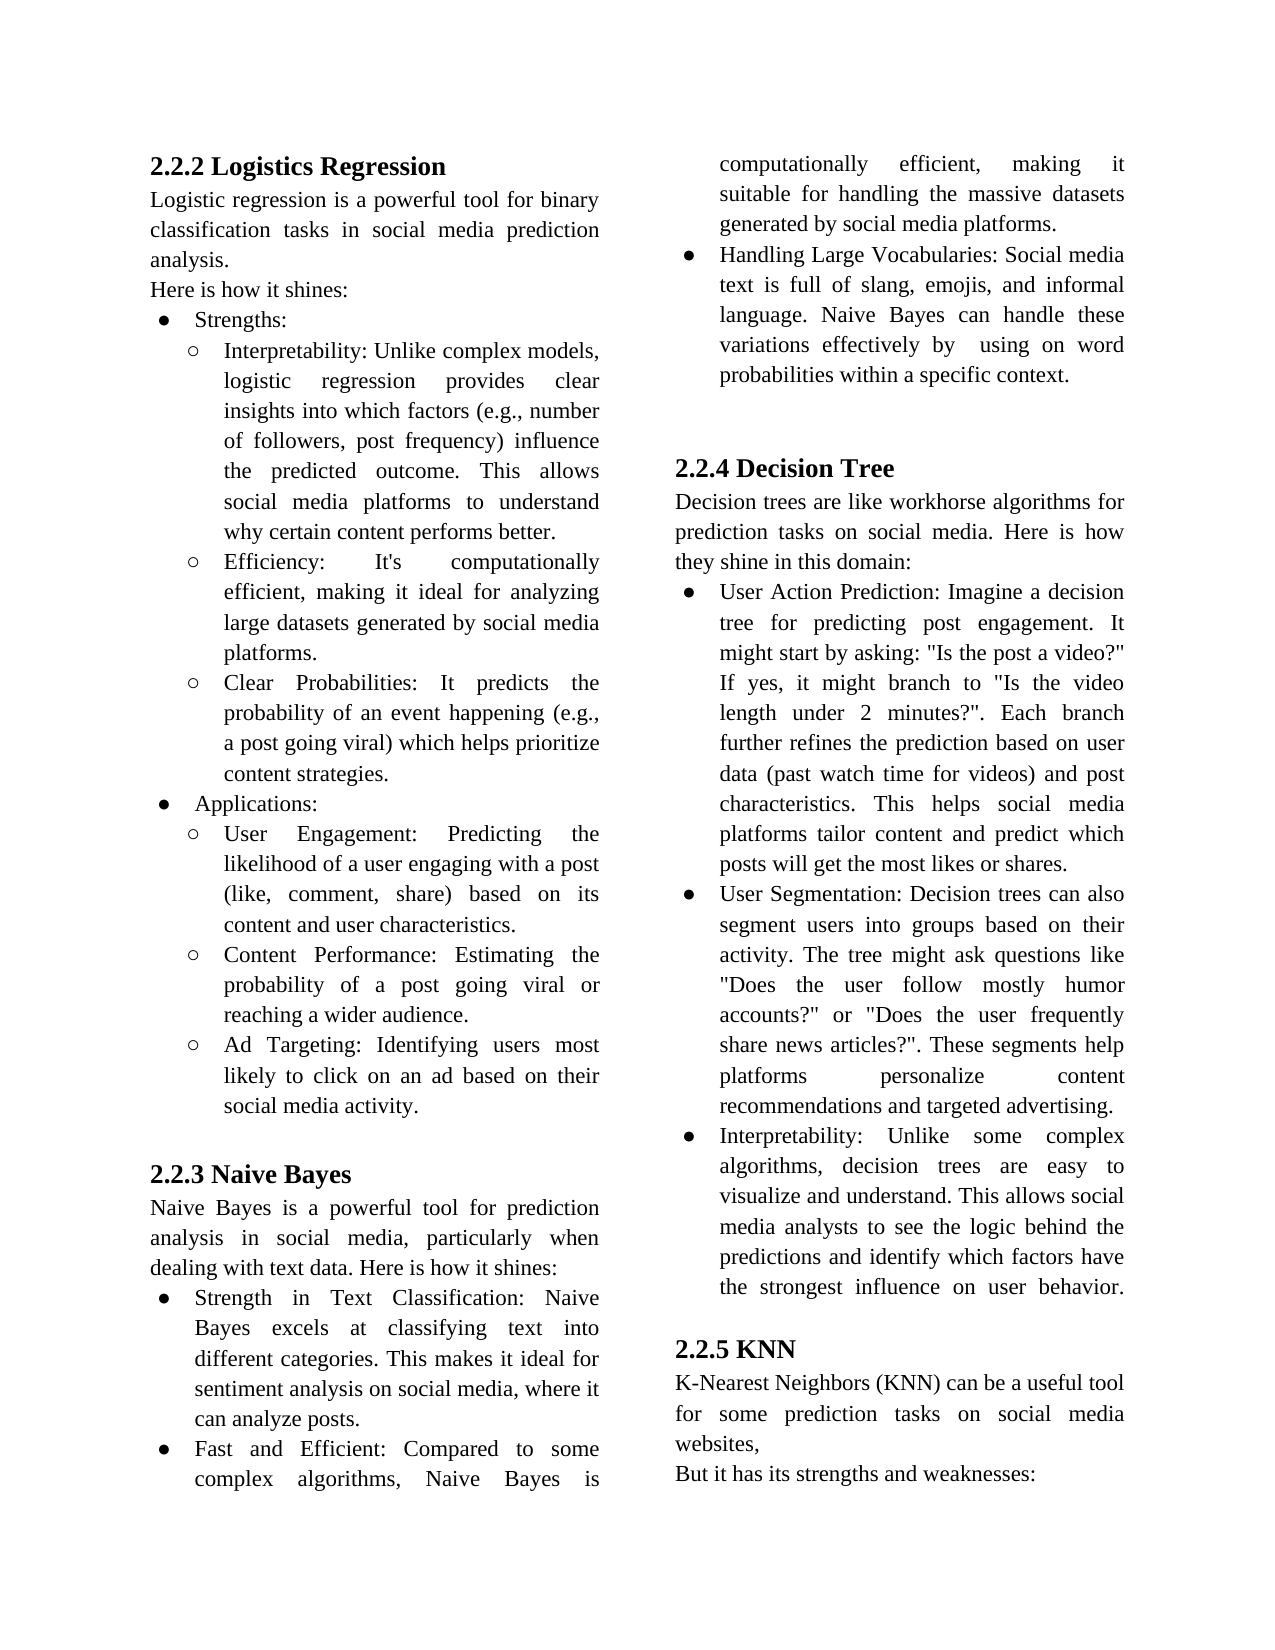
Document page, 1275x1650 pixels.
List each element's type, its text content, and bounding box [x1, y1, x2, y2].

list Fast and Efficient: Compared to some complex algorithms, Naive Bayes is computationally efficient, making it suitable for handling the massive datasets generated by social media platforms. [157, 1435, 600, 1492]
list Interpretability: Unlike some complex algorithms, decision trees are easy to visualize and understand. This allows social media analysts to see the logic behind the predictions and identify which factors have the strongest influence on user behavior. [682, 1122, 1125, 1330]
text Decision trees are like workhorse algorithms for prediction tasks on social media. Here is how they shine in this domain: [675, 488, 1125, 574]
list Interpretability: Unlike complex models, logistic regression provides clear insights into which factors (e.g., number of followers, post frequency) influence the predicted outcome. This allows social media platforms to understand why certain content performs better. [186, 337, 600, 544]
text Here is how it shines: [150, 276, 600, 303]
list Ad Targeting: Identifying users most likely to click on an ad based on their social media activity. [186, 1032, 600, 1118]
text Logistic regression is a powerful tool for binary classification tasks in social media prediction analysis. [150, 186, 600, 272]
text 2.2.5 KNN [675, 1334, 1125, 1365]
text 2.2.2 Logistics Regression [150, 150, 600, 181]
text K-Nearest Neighbors (KNN) can be a useful tool for some prediction tasks on social media websites, [675, 1369, 1125, 1456]
list Clear Probabilities: It predicts the probability of an event happening (e.g., a post going viral) which helps prioritize content strategies. [186, 669, 600, 786]
text Naive Bayes is a powerful tool for prediction analysis in social media, particularly when dealing with text data. Here is how it shines: [150, 1194, 600, 1280]
list Handling Large Vocabularies: Social media text is full of slang, emojis, and informal language. Naive Bayes can handle these variations effectively by using on word probabilities within a specific context. [682, 241, 1125, 388]
list Content Performance: Estimating the probability of a post going viral or reaching a wider audience. [186, 941, 600, 1028]
text 2.2.3 Naive Bayes [150, 1158, 600, 1189]
text 2.2.4 Decision Tree [675, 452, 1125, 483]
list Strength in Text Classification: Naive Bayes excels at classifying text into different categories. This makes it ideal for sentiment analysis on social media, where it can analyze posts. [157, 1284, 600, 1431]
list User Action Prediction: Imagine a decision tree for predicting post engagement. It might start by asking: "Is the post a video?" If yes, it might branch to "Is the video length under 2 minutes?". Each branch further refines the prediction based on user data (past watch time for videos) and post characteristics. This helps social media platforms tailor content and predict which posts will get the most likes or shares. [682, 578, 1125, 877]
list User Segmentation: Decision trees can also segment users into groups based on their activity. The tree might ask questions like "Does the user follow mostly humor accounts?" or "Does the user frequently share news articles?". These segments help platforms personalize content recommendations and targeted advertising. [682, 881, 1125, 1118]
list Strengths: [157, 307, 600, 333]
list Fast and Efficient: Compared to some complex algorithms, Naive Bayes is computationally efficient, making it suitable for handling the massive datasets generated by social media platforms. [682, 150, 1125, 237]
text But it has its strengths and weaknesses: [675, 1460, 1125, 1486]
list Efficiency: It's computationally efficient, making it ideal for analyzing large datasets generated by social media platforms. [186, 548, 600, 665]
list User Engagement: Predicting the likelihood of a user engaging with a post (like, comment, share) based on its content and user characteristics. [186, 820, 600, 937]
list Applications: [157, 790, 600, 816]
